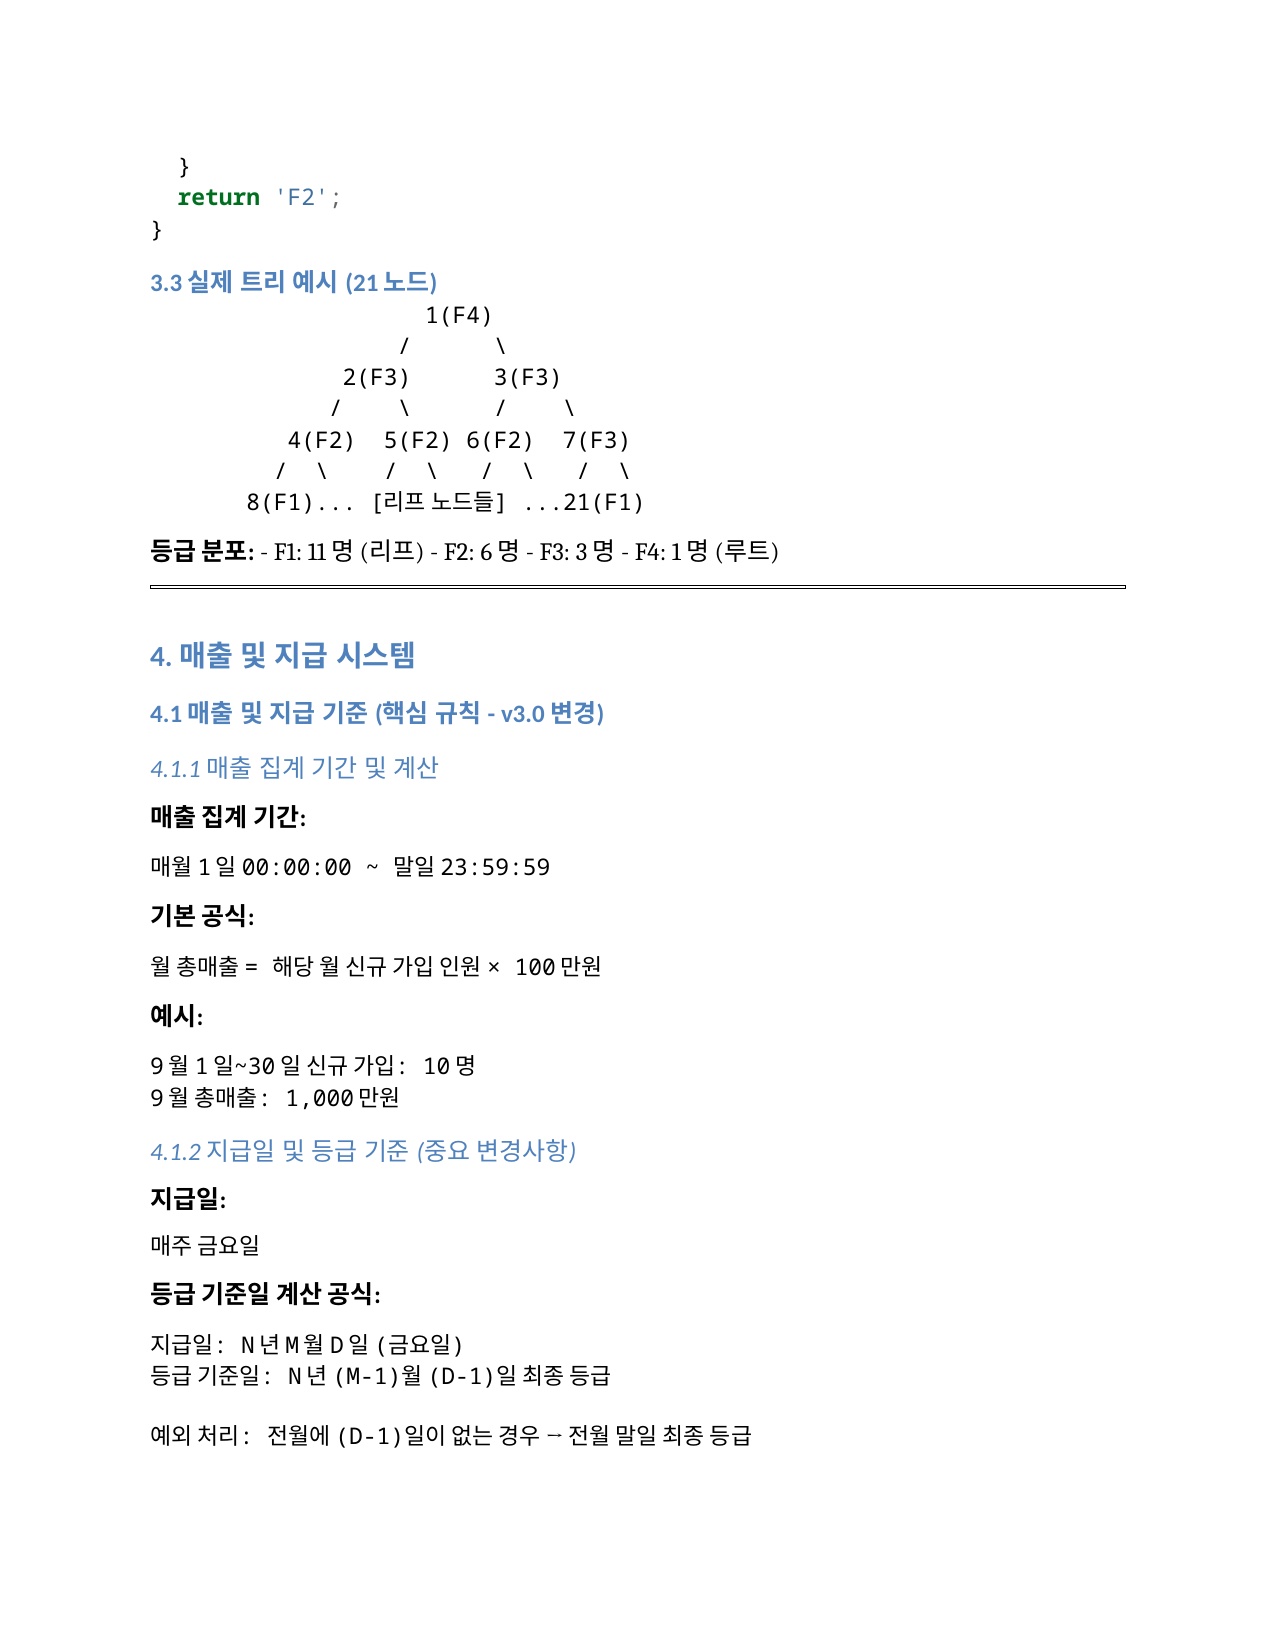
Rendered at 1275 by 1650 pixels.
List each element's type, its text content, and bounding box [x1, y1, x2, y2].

subtitle 4.1.2 지급일 및 등급 기준 (중요 변경사항) [150, 1133, 1125, 1168]
subtitle 4. 매출 및 지급 시스템 [150, 635, 1125, 675]
subtitle 3.3 실제 트리 예시 (21노드) [150, 264, 1125, 299]
text 매월 1일 00:00:00 ~ 말일 23:59:59 [150, 851, 1125, 882]
text 지급일: N년 M월 D일 (금요일) 등급 기준일: N년 (M-1)월 (D-1)일 최종 등급 예외 처리: 전월에 (D-1)일이 없는 경우 → 전월 말일 최종 등급 [150, 1328, 1125, 1451]
text 월 총매출 = 해당 월 신규 가입 인원 × 100만원 [150, 951, 1125, 982]
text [150, 150, 1125, 244]
text 9월 1일~30일 신규 가입: 10명 9월 총매출: 1,000만원 [150, 1050, 1125, 1113]
subtitle 4.1 매출 및 지급 기준 (핵심 규칙 - v3.0 변경) [150, 696, 1125, 730]
subtitle 4.1.1 매출 집계 기간 및 계산 [150, 751, 1125, 785]
text 지급일: [150, 1186, 1125, 1215]
text 예시: [150, 1003, 1125, 1031]
text 등급 기준일 계산 공식: [150, 1281, 1125, 1310]
text 등급 분포: - F1: 11명 (리프) - F2: 6명 - F3: 3명 - F4: 1명 (루트) [150, 538, 1125, 567]
text 매출 집계 기간: [150, 803, 1125, 832]
text 기본 공식: [150, 903, 1125, 932]
text 1(F4) / \ 2(F3) 3(F3) / \ / \ 4(F2) 5(F2) 6(F2) 7(F3) / \ / \ / \ / \ 8(F1)... [리프 노드들] ...21(F1) [150, 299, 1125, 517]
text 매주 금요일 [150, 1234, 1125, 1260]
